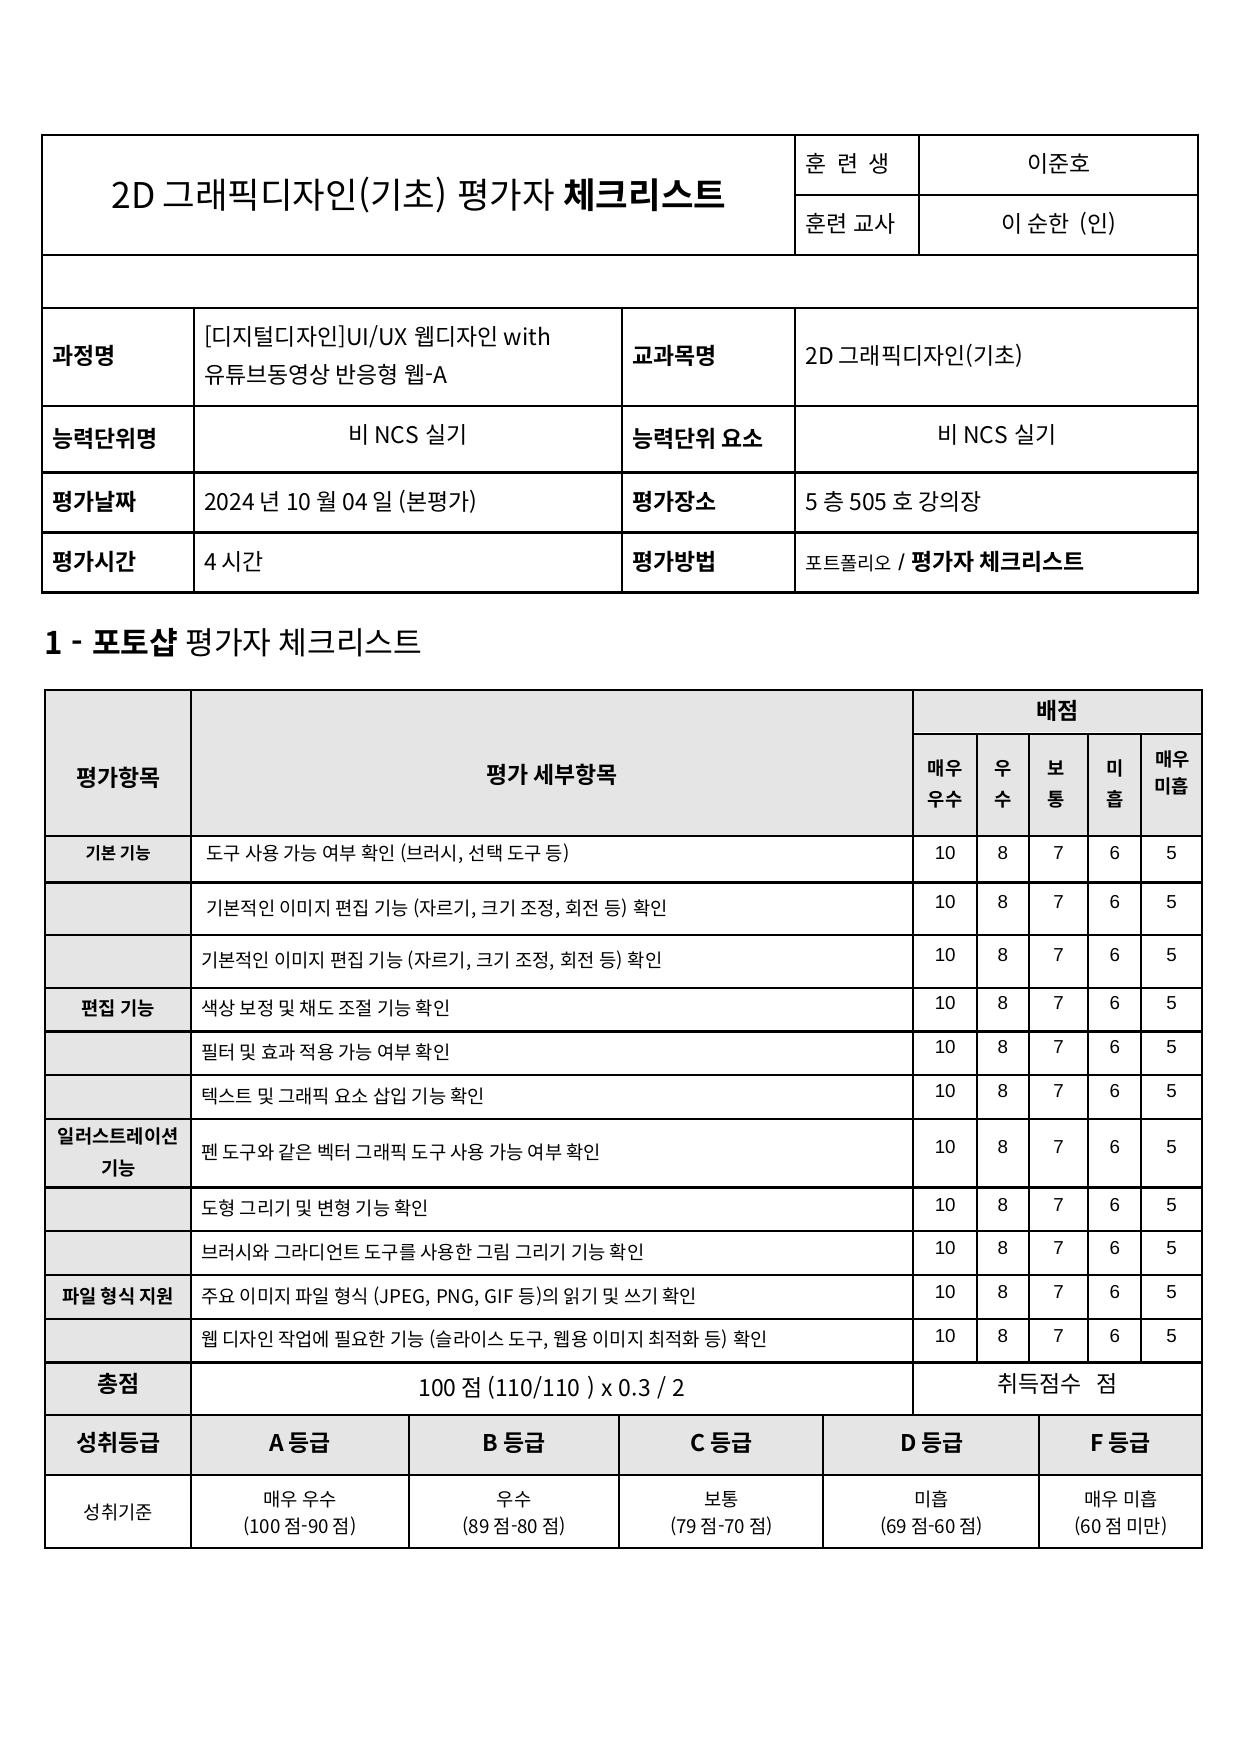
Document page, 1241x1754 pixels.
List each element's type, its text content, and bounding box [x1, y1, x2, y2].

table_cell 총점 [46, 1364, 190, 1414]
table_cell 6 [1089, 1276, 1140, 1318]
table_cell 6 [1089, 1076, 1140, 1118]
table_cell 10 [914, 884, 976, 934]
table_cell 5 [1142, 1120, 1201, 1186]
table_cell 평가방법 [623, 534, 794, 591]
table_cell 10 [914, 1189, 976, 1230]
table_cell 색상 보정 및 채도 조절 기능 확인 [192, 989, 912, 1030]
table_cell 텍스트 및 그래픽 요소 삽입 기능 확인 [192, 1076, 912, 1118]
table_cell 6 [1089, 1232, 1140, 1274]
table_cell 8 [978, 1189, 1028, 1230]
table_header 훈 련 생 [796, 136, 918, 193]
table_cell 취득점수 점 [914, 1364, 1201, 1414]
table_cell 8 [978, 936, 1028, 987]
table_cell A등급 [192, 1416, 408, 1474]
text 1 - 포토샵 평가자 체크리스트 [44, 618, 1196, 664]
table_cell 매우 우수 (100점-90점) [192, 1476, 408, 1547]
table_cell 2D그래픽디자인(기초) [796, 309, 1197, 405]
table_cell 6 [1089, 1120, 1140, 1186]
table_cell 4시간 [195, 534, 621, 591]
table_cell 평가장소 [623, 474, 794, 531]
table_cell 능력단위 요소 [623, 407, 794, 471]
table_cell 5 [1142, 1232, 1201, 1274]
table_cell 10 [914, 1120, 976, 1186]
table_cell 10 [914, 989, 976, 1030]
table_cell 8 [978, 1276, 1028, 1318]
table_cell 5 [1142, 884, 1201, 934]
table_cell 5 [1142, 989, 1201, 1030]
table_cell 5 [1142, 936, 1201, 987]
table_cell 5 [1142, 1189, 1201, 1230]
table_cell 도형 그리기 및 변형 기능 확인 [192, 1189, 912, 1230]
table_cell 8 [978, 989, 1028, 1030]
table_cell 훈련 교사 [796, 196, 918, 253]
table_cell 이 순한 (인) [920, 196, 1197, 253]
table_cell 10 [914, 1033, 976, 1074]
table_cell 7 [1030, 989, 1087, 1030]
table_cell 8 [978, 1033, 1028, 1074]
table_cell 5 [1142, 1276, 1201, 1318]
table_cell 웹 디자인 작업에 필요한 기능 (슬라이스 도구, 웹용 이미지 최적화 등) 확인 [192, 1320, 912, 1361]
table_cell 8 [978, 837, 1028, 881]
table_cell 6 [1089, 837, 1140, 881]
table_cell 8 [978, 1232, 1028, 1274]
table_cell 비 NCS 실기 [796, 407, 1197, 471]
table_cell D등급 [824, 1416, 1038, 1474]
table_cell [46, 1320, 190, 1361]
table_header 평가 세부항목 [192, 691, 912, 835]
table_cell 우수 (89점-80점) [410, 1476, 618, 1547]
table_cell 매우 미흡 (60점 미만) [1040, 1476, 1201, 1547]
table_header 평가항목 [46, 691, 190, 835]
table_cell 7 [1030, 884, 1087, 934]
table_header 배점 [914, 691, 1201, 732]
table_cell [43, 256, 1197, 307]
table_cell 능력단위명 [43, 407, 193, 471]
table_cell 8 [978, 1320, 1028, 1361]
table_cell 교과목명 [623, 309, 794, 405]
table_cell 성취등급 [46, 1416, 190, 1474]
table_cell 기본 기능 [46, 837, 190, 881]
table_header 이준호 [920, 136, 1197, 193]
table_cell 7 [1030, 1320, 1087, 1361]
table_cell 주요 이미지 파일 형식 (JPEG, PNG, GIF 등)의 읽기 및 쓰기 확인 [192, 1276, 912, 1318]
table_cell 일러스트레이션 기능 [46, 1120, 190, 1186]
table_cell 6 [1089, 884, 1140, 934]
table_cell 10 [914, 1320, 976, 1361]
table_cell 기본적인 이미지 편집 기능 (자르기, 크기 조정, 회전 등) 확인 [192, 936, 912, 987]
table_cell 파일 형식 지원 [46, 1276, 190, 1318]
table_cell 5 [1142, 1033, 1201, 1074]
table_cell 7 [1030, 1189, 1087, 1230]
table_cell 브러시와 그라디언트 도구를 사용한 그림 그리기 기능 확인 [192, 1232, 912, 1274]
table_cell 100점 (110/110 ) x 0.3 / 2 [192, 1364, 912, 1414]
table_cell 10 [914, 1276, 976, 1318]
table_cell 평가날짜 [43, 474, 193, 531]
table_cell [디지털디자인]UI/UX 웹디자인 with 유튜브동영상 반응형 웹-A [195, 309, 621, 405]
table_cell 성취기준 [46, 1476, 190, 1547]
table_cell 2024년 10월 04일 (본평가) [195, 474, 621, 531]
table_cell 6 [1089, 936, 1140, 987]
table_cell C등급 [620, 1416, 822, 1474]
table_cell [46, 1076, 190, 1118]
table_cell 8 [978, 1120, 1028, 1186]
table_cell [46, 1033, 190, 1074]
table_cell [46, 936, 190, 987]
table_cell 7 [1030, 837, 1087, 881]
table_cell 8 [978, 1076, 1028, 1118]
table_cell 7 [1030, 1232, 1087, 1274]
table_cell 5 [1142, 837, 1201, 881]
table_header 2D그래픽디자인(기초) 평가자 체크리스트 [43, 136, 794, 253]
table_cell 비 NCS 실기 [195, 407, 621, 471]
table_cell [46, 1232, 190, 1274]
table_cell 매우 미흡 [1142, 735, 1201, 835]
table_cell [46, 1189, 190, 1230]
table_cell F등급 [1040, 1416, 1201, 1474]
table_cell 도구 사용 가능 여부 확인 (브러시, 선택 도구 등) [192, 837, 912, 881]
table_cell B등급 [410, 1416, 618, 1474]
table_cell 6 [1089, 989, 1140, 1030]
table_cell 10 [914, 1232, 976, 1274]
table_cell 필터 및 효과 적용 가능 여부 확인 [192, 1033, 912, 1074]
table_cell 5 [1142, 1320, 1201, 1361]
table_cell 과정명 [43, 309, 193, 405]
table_cell 우수 [978, 735, 1028, 835]
table_cell 5 [1142, 1076, 1201, 1118]
table_cell 6 [1089, 1033, 1140, 1074]
table_cell 7 [1030, 1276, 1087, 1318]
table_cell 6 [1089, 1189, 1140, 1230]
table_cell [46, 884, 190, 934]
table_cell 7 [1030, 1033, 1087, 1074]
table_cell 보통 [1030, 735, 1087, 835]
table_cell 10 [914, 837, 976, 881]
table_cell 평가시간 [43, 534, 193, 591]
table_cell 미흡 [1089, 735, 1140, 835]
table_cell 10 [914, 936, 976, 987]
table_cell 매우 우수 [914, 735, 976, 835]
table_cell 7 [1030, 1120, 1087, 1186]
table_cell 7 [1030, 936, 1087, 987]
table_cell 기본적인 이미지 편집 기능 (자르기, 크기 조정, 회전 등) 확인 [192, 884, 912, 934]
table_cell 6 [1089, 1320, 1140, 1361]
table_cell 5층 505호 강의장 [796, 474, 1197, 531]
table_cell 포트폴리오 / 평가자 체크리스트 [796, 534, 1197, 591]
table_cell 보통 (79점-70점) [620, 1476, 822, 1547]
table_cell 편집 기능 [46, 989, 190, 1030]
table_cell 7 [1030, 1076, 1087, 1118]
table_cell 미흡 (69점-60점) [824, 1476, 1038, 1547]
table_cell 10 [914, 1076, 976, 1118]
table_cell 8 [978, 884, 1028, 934]
table_cell 펜 도구와 같은 벡터 그래픽 도구 사용 가능 여부 확인 [192, 1120, 912, 1186]
